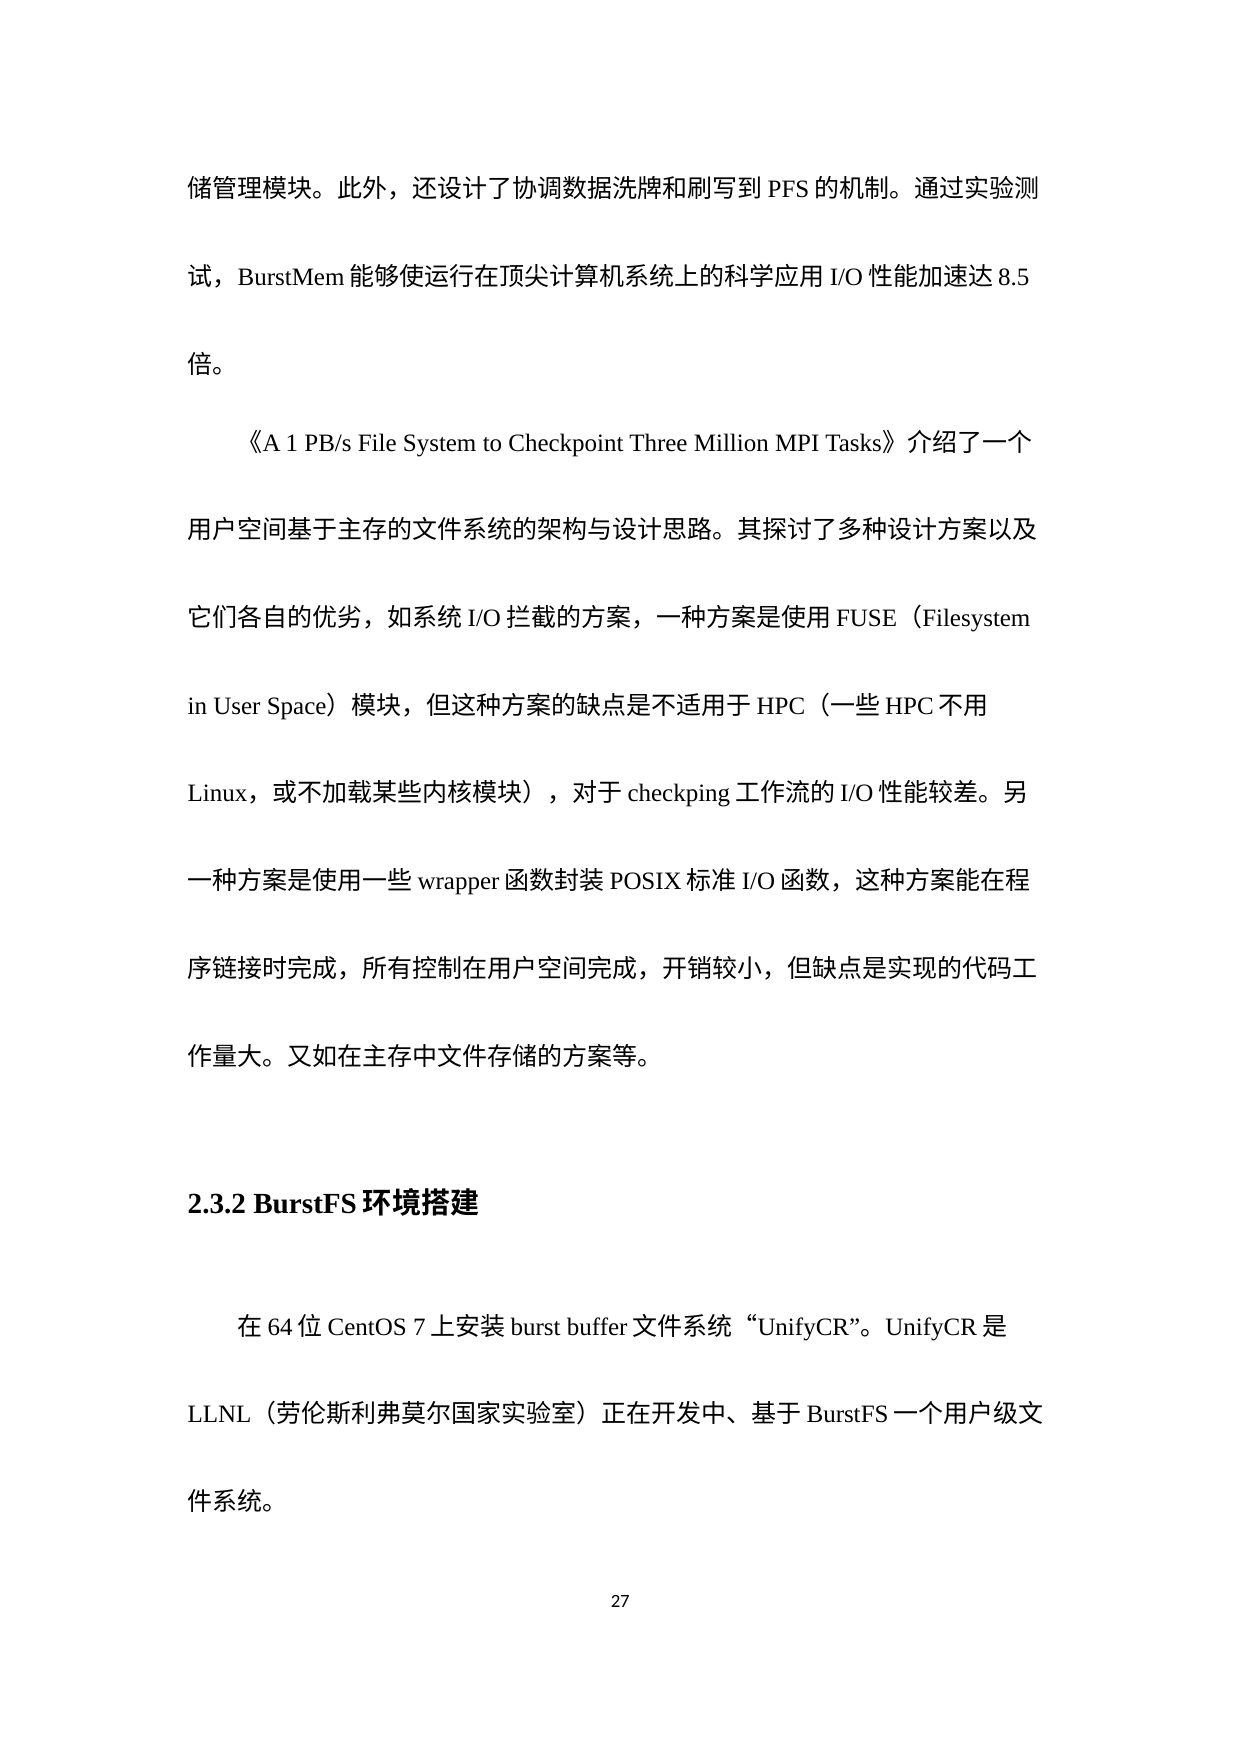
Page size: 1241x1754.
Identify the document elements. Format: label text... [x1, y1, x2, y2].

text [187, 154, 1053, 395]
text 在64位CentOS 7上安装burst buffer文件系统“UnifyCR”。UnifyCR是LLNL（劳伦斯利弗莫尔国家实验室）正在开发中、基于BurstFS一个用户级文件系统。 [187, 1292, 1053, 1532]
text 《A 1 PB/s File System to Checkpoint Three Million MPI Tasks》介绍了一个用户空间基于主存的文件系统的架构与设计思路。其探讨了多种设计方案以及它们各自的优劣，如系统I/O拦截的方案，一种方案是使用FUSE（Filesystem in User Space）模块，但这种方案的缺点是不适用于HPC（一些HPC不用Linux，或不加载某些内核模块），对于checkping工作流的I/O性能较差。另一种方案是使用一些wrapper函数封装POSIX标准I/O函数，这种方案能在程序链接时完成，所有控制在用户空间完成，开销较小，但缺点是实现的代码工作量大。又如在主存中文件存储的方案等。 [187, 408, 1053, 1087]
subtitle 2.3.2 BurstFS环境搭建 [187, 1169, 1053, 1234]
